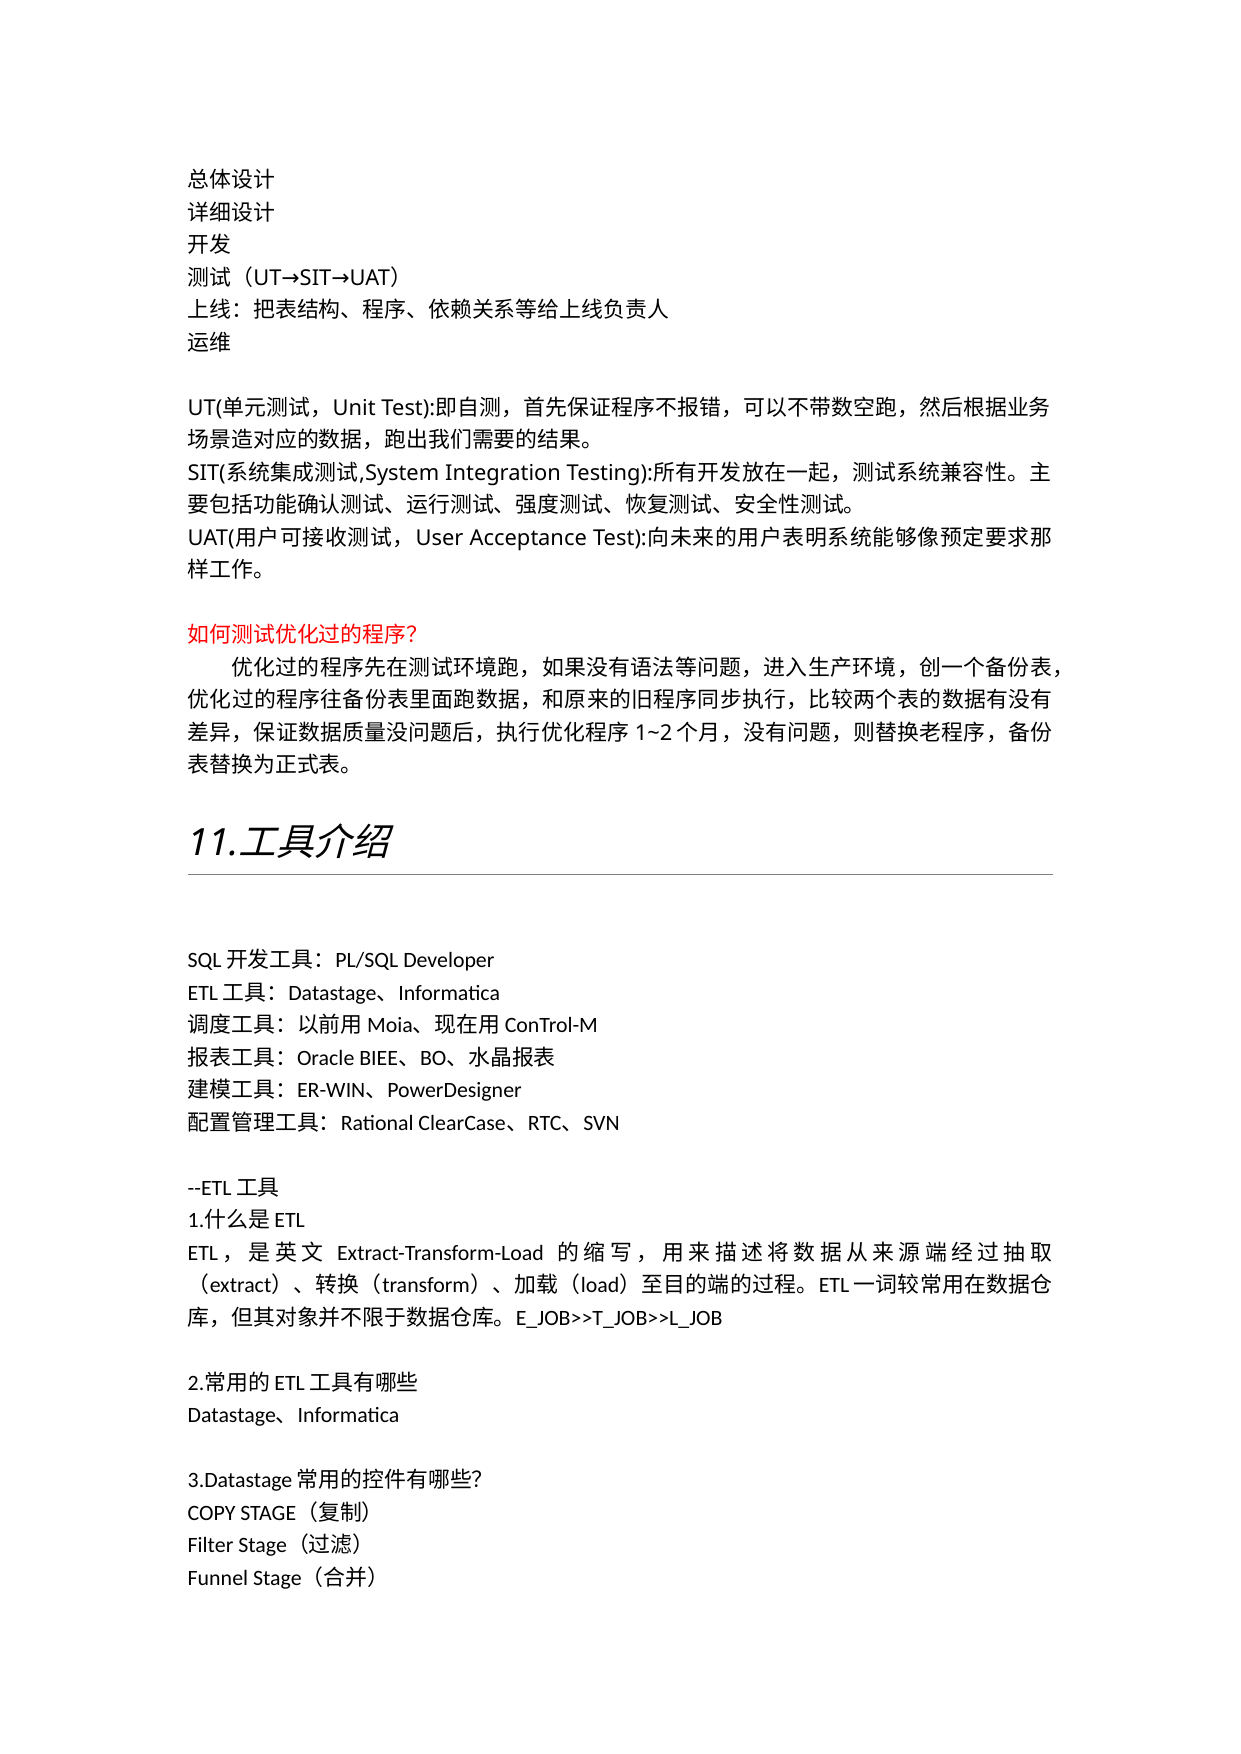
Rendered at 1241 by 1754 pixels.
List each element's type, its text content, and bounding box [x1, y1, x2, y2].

text 详细设计 [187, 194, 1053, 227]
text 总体设计 [187, 162, 1053, 194]
text --ETL工具 [187, 1169, 1053, 1202]
text 开发 [187, 227, 1053, 259]
text 3.Datastage常用的控件有哪些？ [187, 1462, 1053, 1494]
text 报表工具：Oracle BIEE、BO、水晶报表 [187, 1039, 1053, 1072]
text ETL，是英文 Extract-Transform-Load 的缩写，用来描述将数据从来源端经过抽取（extract）、转换（transform）、加载（load）至目的端的过程。ETL一词较常用在数据仓库，但其对象并不限于数据仓库。E_JOB>>T_JOB>>L_JOB [187, 1234, 1053, 1332]
text 2.常用的ETL工具有哪些 [187, 1364, 1053, 1397]
text 1.什么是ETL [187, 1202, 1053, 1234]
text 优化过的程序先在测试环境跑，如果没有语法等问题，进入生产环境，创一个备份表，优化过的程序往备份表里面跑数据，和原来的旧程序同步执行，比较两个表的数据有没有差异，保证数据质量没问题后，执行优化程序1~2个月，没有问题，则替换老程序，备份表替换为正式表。 [187, 649, 1053, 779]
text 运维 [187, 324, 1053, 357]
text 建模工具：ER-WIN、PowerDesigner [187, 1072, 1053, 1104]
text 如何测试优化过的程序？ [187, 617, 1053, 649]
text 配置管理工具：Rational ClearCase、RTC、SVN [187, 1104, 1053, 1137]
text COPY STAGE（复制） [187, 1494, 1053, 1527]
text UAT(用户可接收测试，User Acceptance Test):向未来的用户表明系统能够像预定要求那样工作。 [187, 519, 1053, 584]
text 调度工具：以前用Moia、现在用ConTrol-M [187, 1007, 1053, 1039]
text Datastage、Informatica [187, 1397, 1053, 1429]
text SIT(系统集成测试,System Integration Testing):所有开发放在一起，测试系统兼容性。主要包括功能确认测试、运行测试、强度测试、恢复测试、安全性测试。 [187, 454, 1053, 519]
text 测试（UT→SIT→UAT） [187, 259, 1053, 292]
subtitle 11.工具介绍 [187, 807, 1053, 875]
text UT(单元测试，Unit Test):即自测，首先保证程序不报错，可以不带数空跑，然后根据业务场景造对应的数据，跑出我们需要的结果。 [187, 389, 1053, 454]
text ETL工具：Datastage、Informatica [187, 974, 1053, 1007]
text Funnel Stage（合并） [187, 1559, 1053, 1592]
text Filter Stage（过滤） [187, 1527, 1053, 1559]
text 上线：把表结构、程序、依赖关系等给上线负责人 [187, 292, 1053, 324]
text SQL开发工具：PL/SQL Developer [187, 942, 1053, 974]
